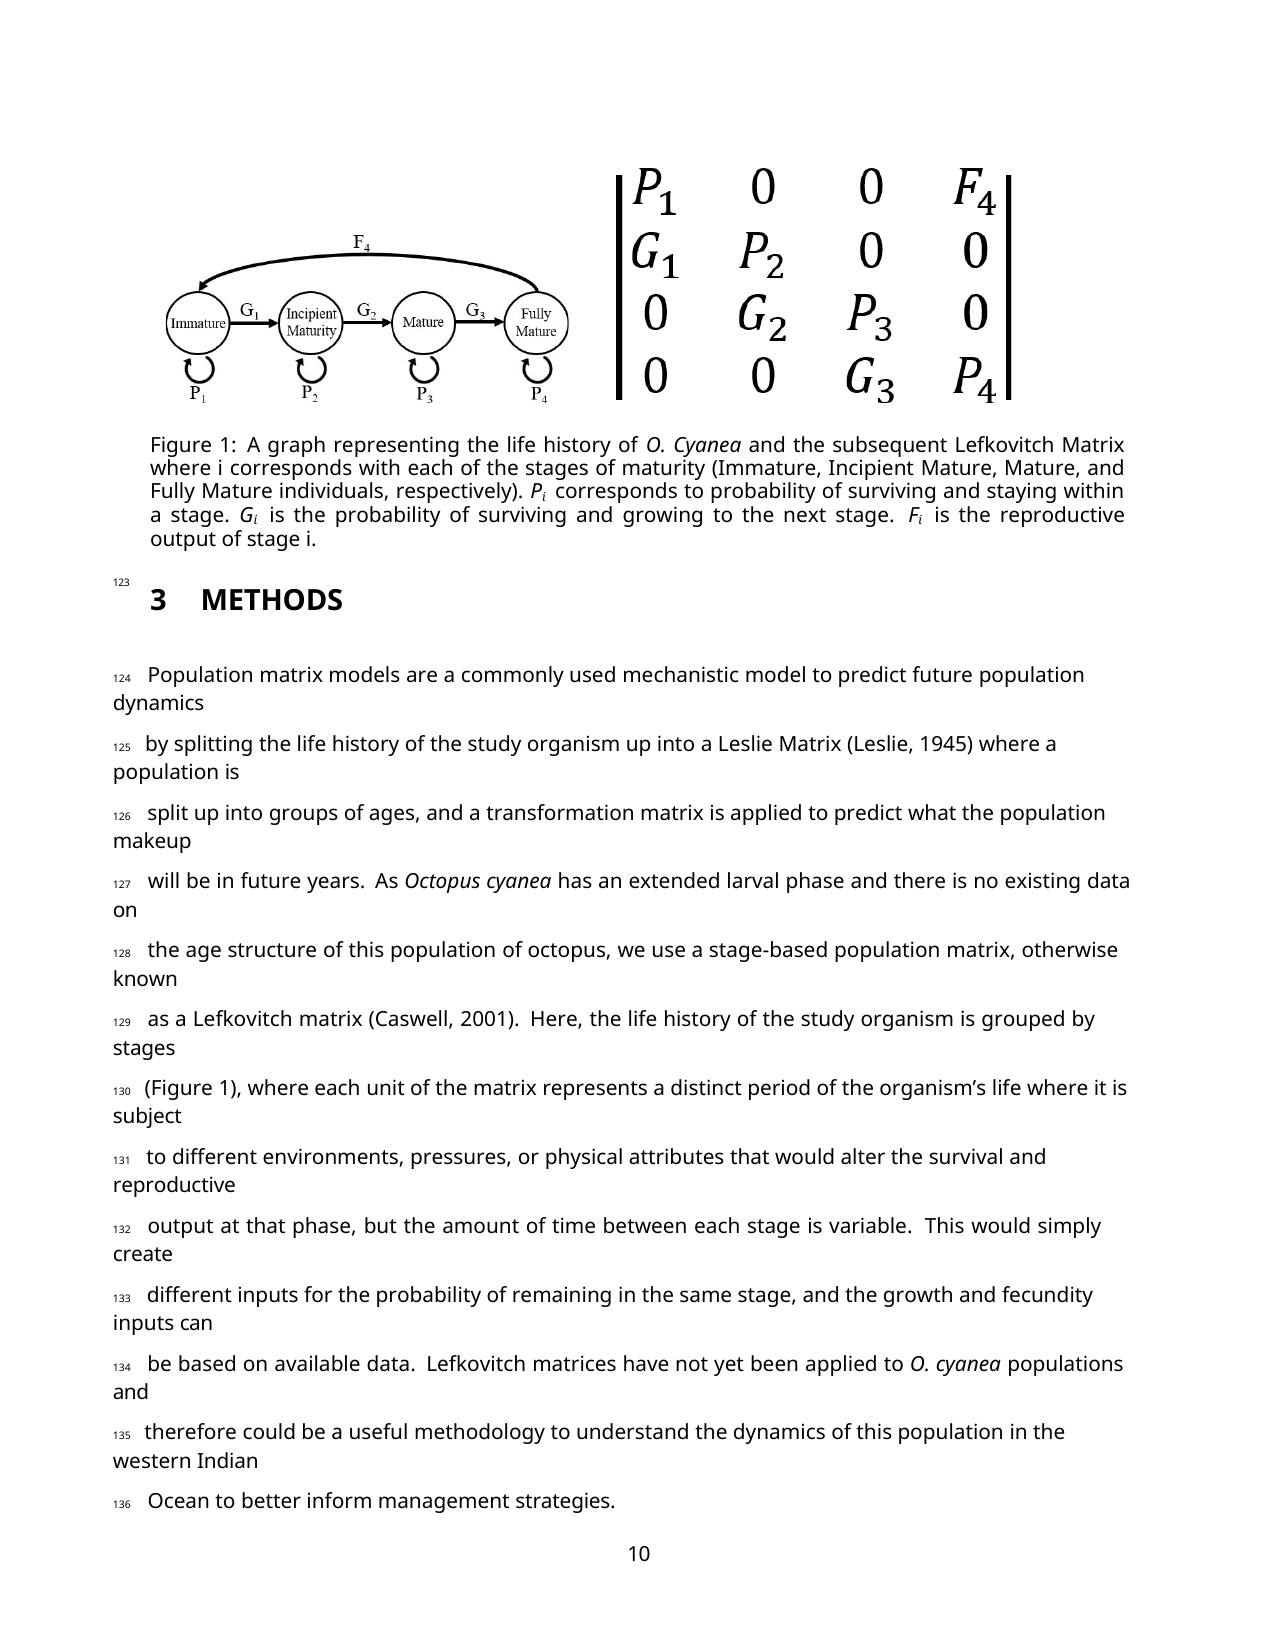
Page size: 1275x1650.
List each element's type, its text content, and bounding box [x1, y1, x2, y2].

text 136 Ocean to better inform management strategies. [113, 1486, 1137, 1515]
text 123 [113, 575, 133, 589]
text 133 different inputs for the probability of remaining in the same stage, and the growth and fecundity inputs can [113, 1280, 1137, 1337]
text 124 Population matrix models are a commonly used mechanistic model to predict future population dynamics [113, 660, 1137, 717]
text 129 as a Lefkovitch matrix (Caswell, 2001). Here, the life history of the study organism is grouped by stages [113, 1004, 1137, 1061]
text 125 by splitting the life history of the study organism up into a Leslie Matrix (Leslie, 1945) where a population is [113, 729, 1137, 786]
text 131 to different environments, pressures, or physical attributes that would alter the survival and reproductive [113, 1142, 1137, 1199]
picture [616, 168, 1012, 403]
subtitle 3 METHODS [150, 579, 1137, 619]
text 134 be based on available data. Lefkovitch matrices have not yet been applied to O. cyanea populations and [113, 1349, 1137, 1406]
text Figure 1: A graph representing the life history of O. Cyanea and the subsequent Lefkovitch Matrix where i corresponds with each of the stages of maturity (Immature, Incipient Mature, Mature, and Fully Mature individuals, respectively). Pi corresponds to probability of surviving and staying within a stage. Gi is the probability of surviving and growing to the next stage. Fi is the reproductive output of stage i. [150, 434, 1125, 552]
picture [165, 235, 569, 403]
text 126 split up into groups of ages, and a transformation matrix is applied to predict what the population makeup [113, 798, 1137, 854]
text 135 therefore could be a useful methodology to understand the dynamics of this population in the western Indian [113, 1417, 1137, 1474]
text 132 output at that phase, but the amount of time between each stage is variable. This would simply create [113, 1211, 1137, 1268]
text 128 the age structure of this population of octopus, we use a stage-based population matrix, otherwise known [113, 935, 1137, 992]
text 127 will be in future years. As Octopus cyanea has an extended larval phase and there is no existing data on [113, 866, 1137, 923]
text 130 (Figure 1), where each unit of the matrix represents a distinct period of the organism’s life where it is subject [113, 1073, 1137, 1130]
